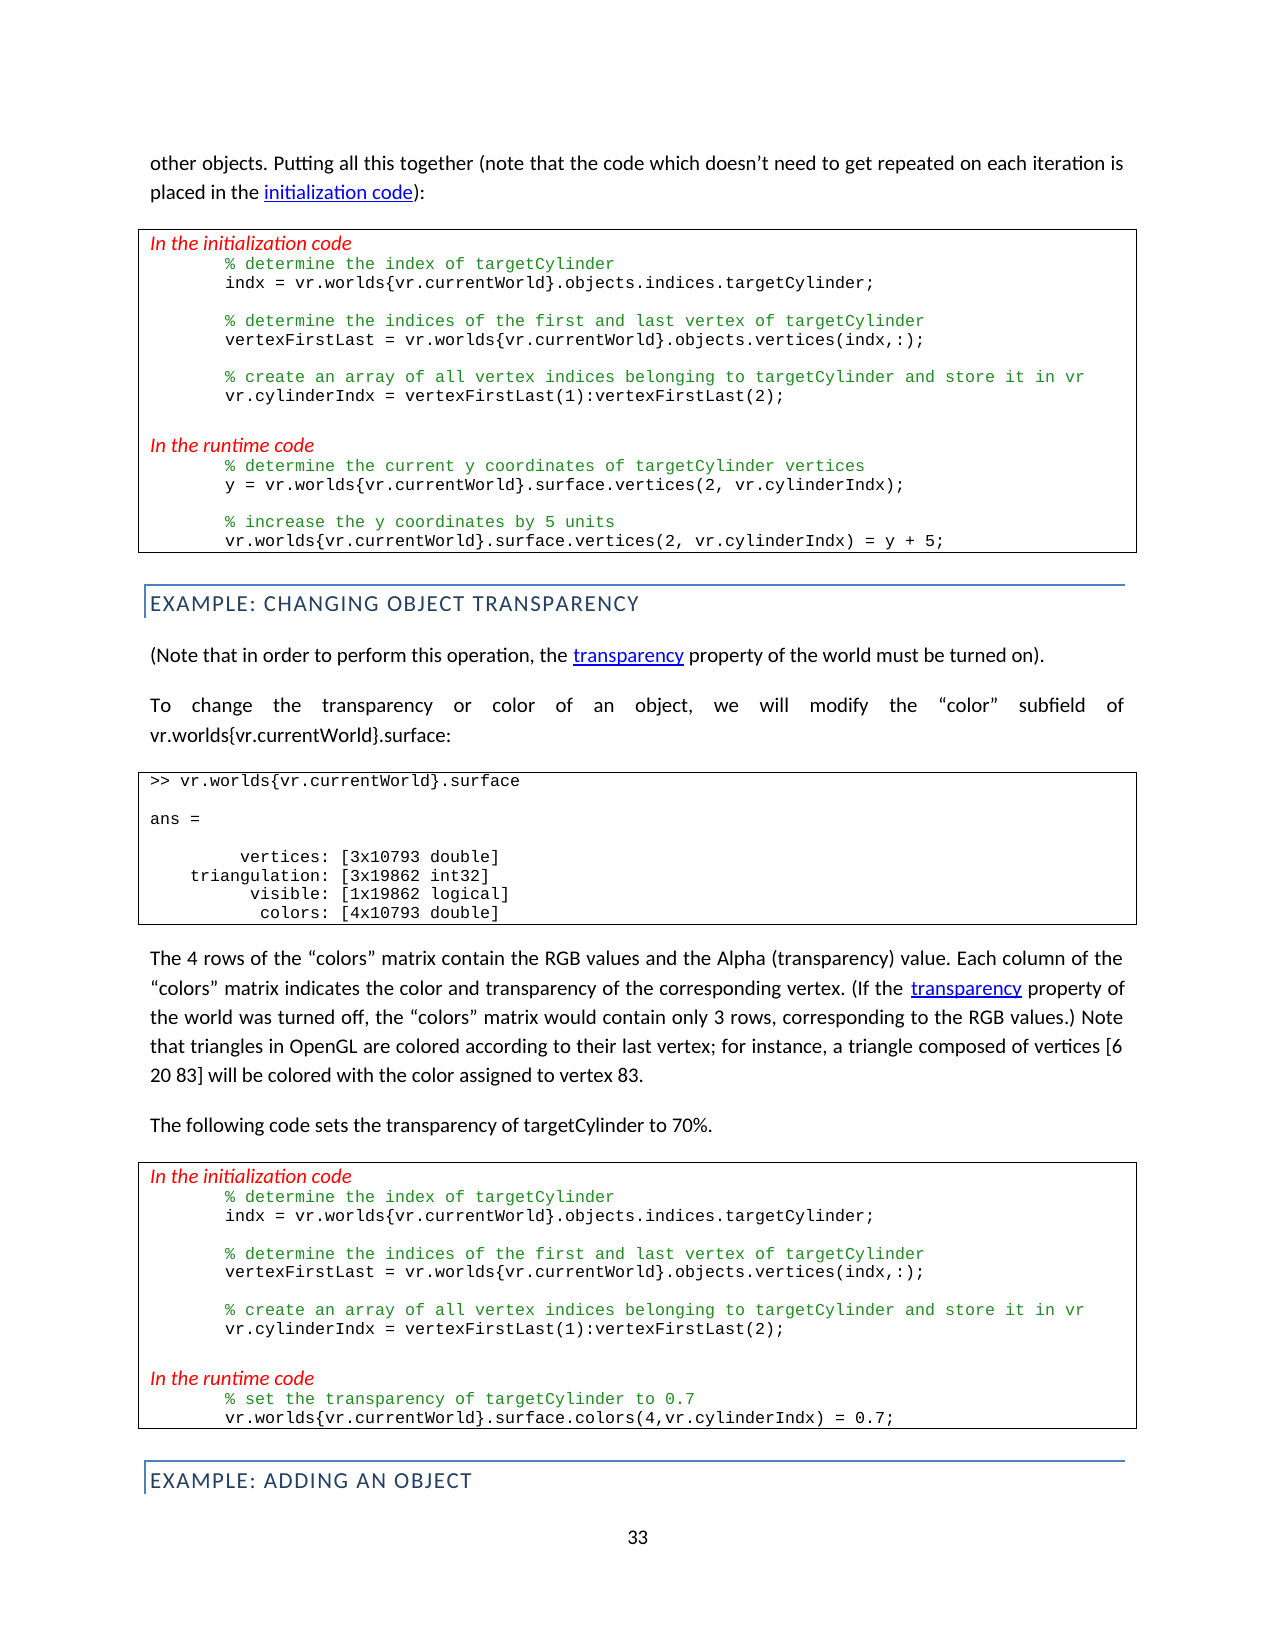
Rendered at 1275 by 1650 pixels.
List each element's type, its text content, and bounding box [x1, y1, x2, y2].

text To change the transparency or color of an object, we will modify the “color” subfield of vr.worlds{vr.currentWorld}.surface: [150, 693, 1125, 747]
table_header In the initialization code % determine the index of targetCylinder indx = vr.worlds{vr.currentWorld}.objects.indices.targetCylinder; % determine the indices of the first and last vertex of targetCylinder vertexFirstLast = vr.worlds{vr.currentWorld}.objects.vertices(indx,:); % create an array of all vertex indices belonging to targetCylinder and store it in vr vr.cylinderIndx = vertexFirstLast(1):vertexFirstLast(2); In the runtime code % set the transparency of targetCylinder to 0.7 vr.worlds{vr.currentWorld}.surface.colors(4,vr.cylinderIndx) = 0.7; [139, 1163, 1136, 1428]
text (Note that in order to perform this operation, the transparency property of the world must be turned on). [150, 643, 1125, 668]
table_header >> vr.worlds{vr.currentWorld}.surface ans = vertices: [3x10793 double] triangulation: [3x19862 int32] visible: [1x19862 logical] colors: [4x10793 double] [139, 773, 1136, 924]
table_header In the initialization code % determine the index of targetCylinder indx = vr.worlds{vr.currentWorld}.objects.indices.targetCylinder; % determine the indices of the first and last vertex of targetCylinder vertexFirstLast = vr.worlds{vr.currentWorld}.objects.vertices(indx,:); % create an array of all vertex indices belonging to targetCylinder and store it in vr vr.cylinderIndx = vertexFirstLast(1):vertexFirstLast(2); In the runtime code % determine the current y coordinates of targetCylinder vertices y = vr.worlds{vr.currentWorld}.surface.vertices(2, vr.cylinderIndx); % increase the y coordinates by 5 units vr.worlds{vr.currentWorld}.surface.vertices(2, vr.cylinderIndx) = y + 5; [139, 230, 1136, 552]
text The following code sets the transparency of targetCylinder to 70%. [150, 1112, 1125, 1138]
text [150, 150, 1125, 204]
text The 4 rows of the “colors” matrix contain the RGB values and the Alpha (transparency) value. Each column of the “colors” matrix indicates the color and transparency of the corresponding vertex. (If the transparency property of the world was turned off, the “colors” matrix would contain only 3 rows, corresponding to the RGB values.) Note that triangles in OpenGL are colored according to their last vertex; for instance, a triangle composed of vertices [6 20 83] will be colored with the color assigned to vertex 83. [150, 946, 1125, 1088]
subtitle Example: changing object transparency [146, 586, 1125, 618]
subtitle Example: Adding an object [146, 1462, 1125, 1494]
